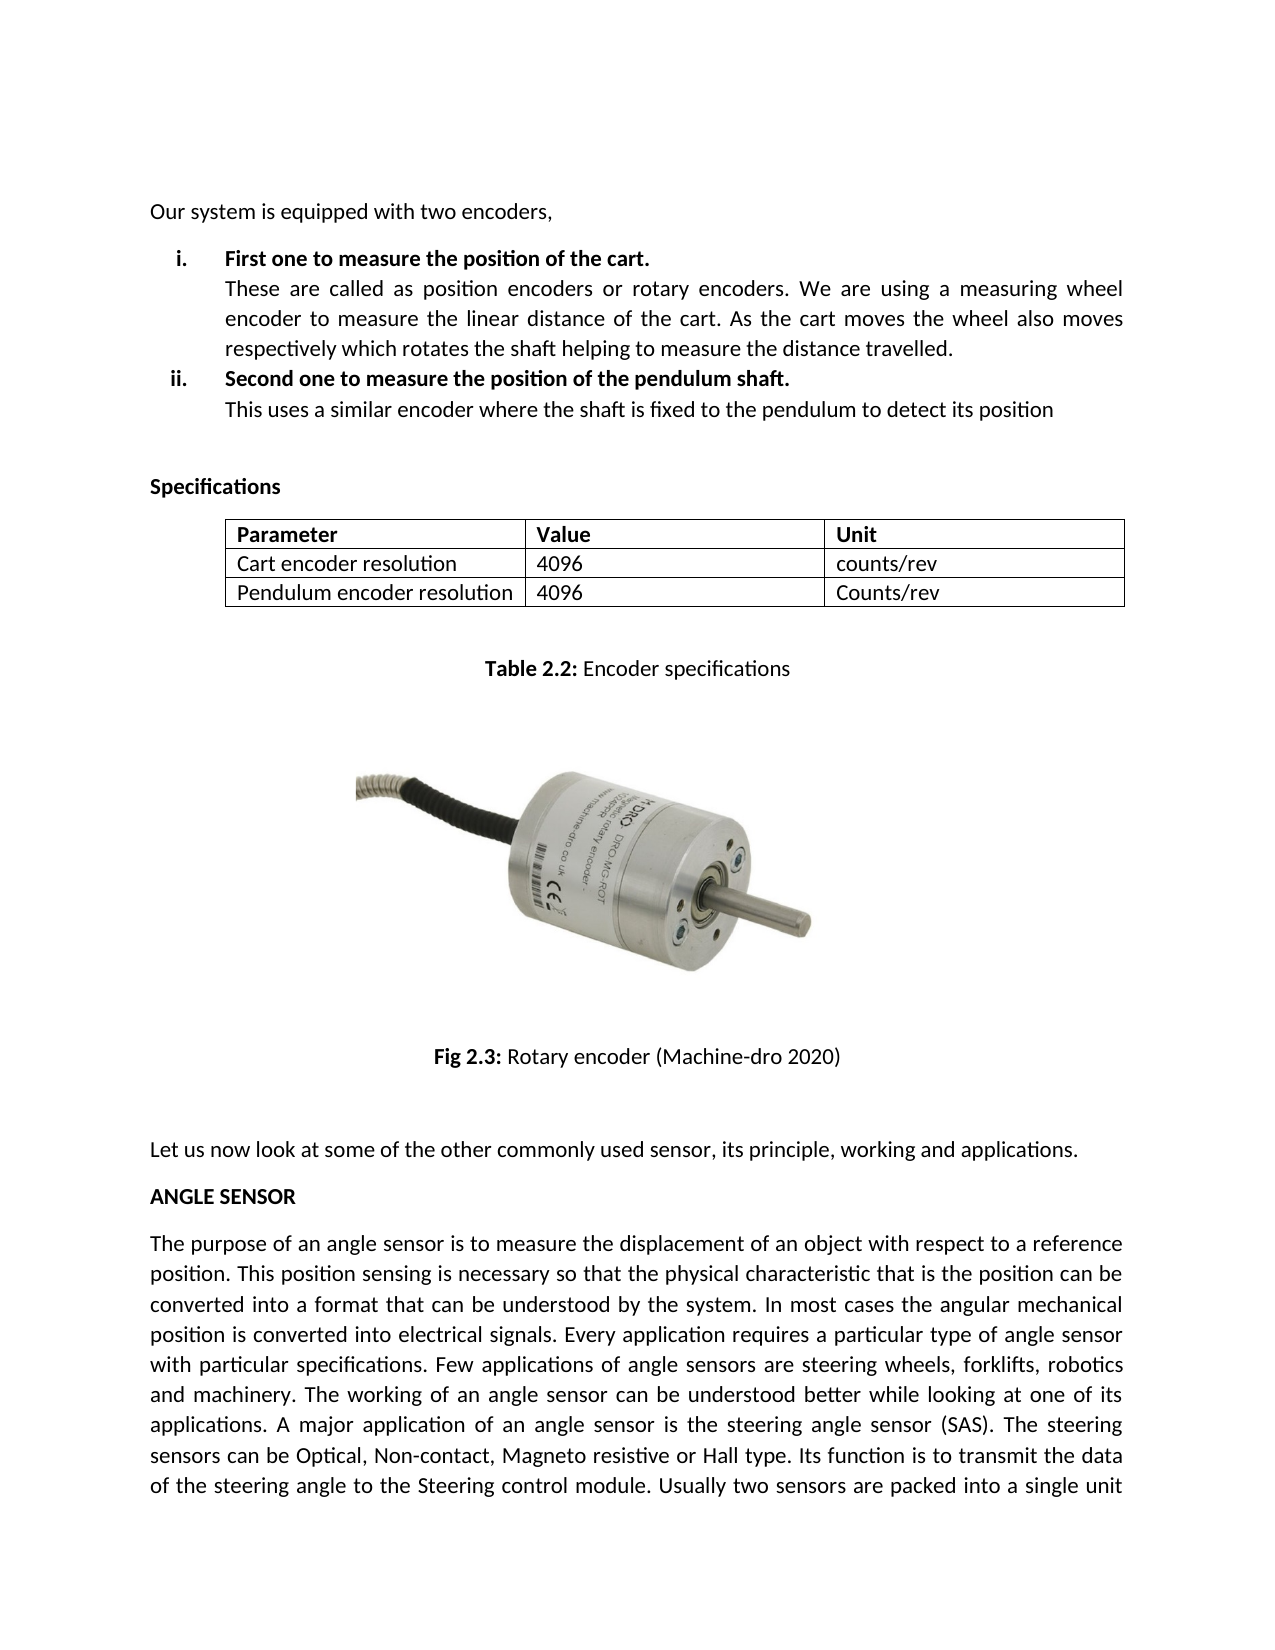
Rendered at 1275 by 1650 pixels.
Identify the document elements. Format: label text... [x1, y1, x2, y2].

table_cell Counts/rev [825, 578, 1124, 606]
picture [355, 700, 920, 1023]
list First one to measure the position of the cart. [187, 244, 1125, 272]
table_header Parameter [226, 520, 525, 548]
table_cell 4096 [526, 578, 824, 606]
table_header Value [526, 520, 824, 548]
text Table 2.2: Encoder specifications [150, 654, 1125, 682]
list These are called as position encoders or rotary encoders. We are using a measuring wheel encoder to measure the linear distance of the cart. As the cart moves the wheel also moves respectively which rotates the shaft helping to measure the distance travelled. [225, 274, 1125, 362]
text Specifications [150, 472, 1125, 500]
list Second one to measure the position of the pendulum shaft. [187, 364, 1125, 393]
text Fig 2.3: Rotary encoder (Machine-dro 2020) [150, 1042, 1125, 1070]
table_header Unit [825, 520, 1124, 548]
table_cell Cart encoder resolution [226, 549, 525, 577]
table_cell 4096 [526, 549, 824, 577]
table_cell Pendulum encoder resolution [226, 578, 525, 606]
text Let us now look at some of the other commonly used sensor, its principle, working and applications. [150, 1136, 1125, 1163]
list This uses a similar encoder where the shaft is fixed to the pendulum to detect its position [225, 395, 1125, 423]
text ANGLE SENSOR [150, 1182, 1125, 1210]
text Our system is equipped with two encoders, [150, 197, 1125, 225]
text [150, 1229, 1125, 1499]
table_cell counts/rev [825, 549, 1124, 577]
